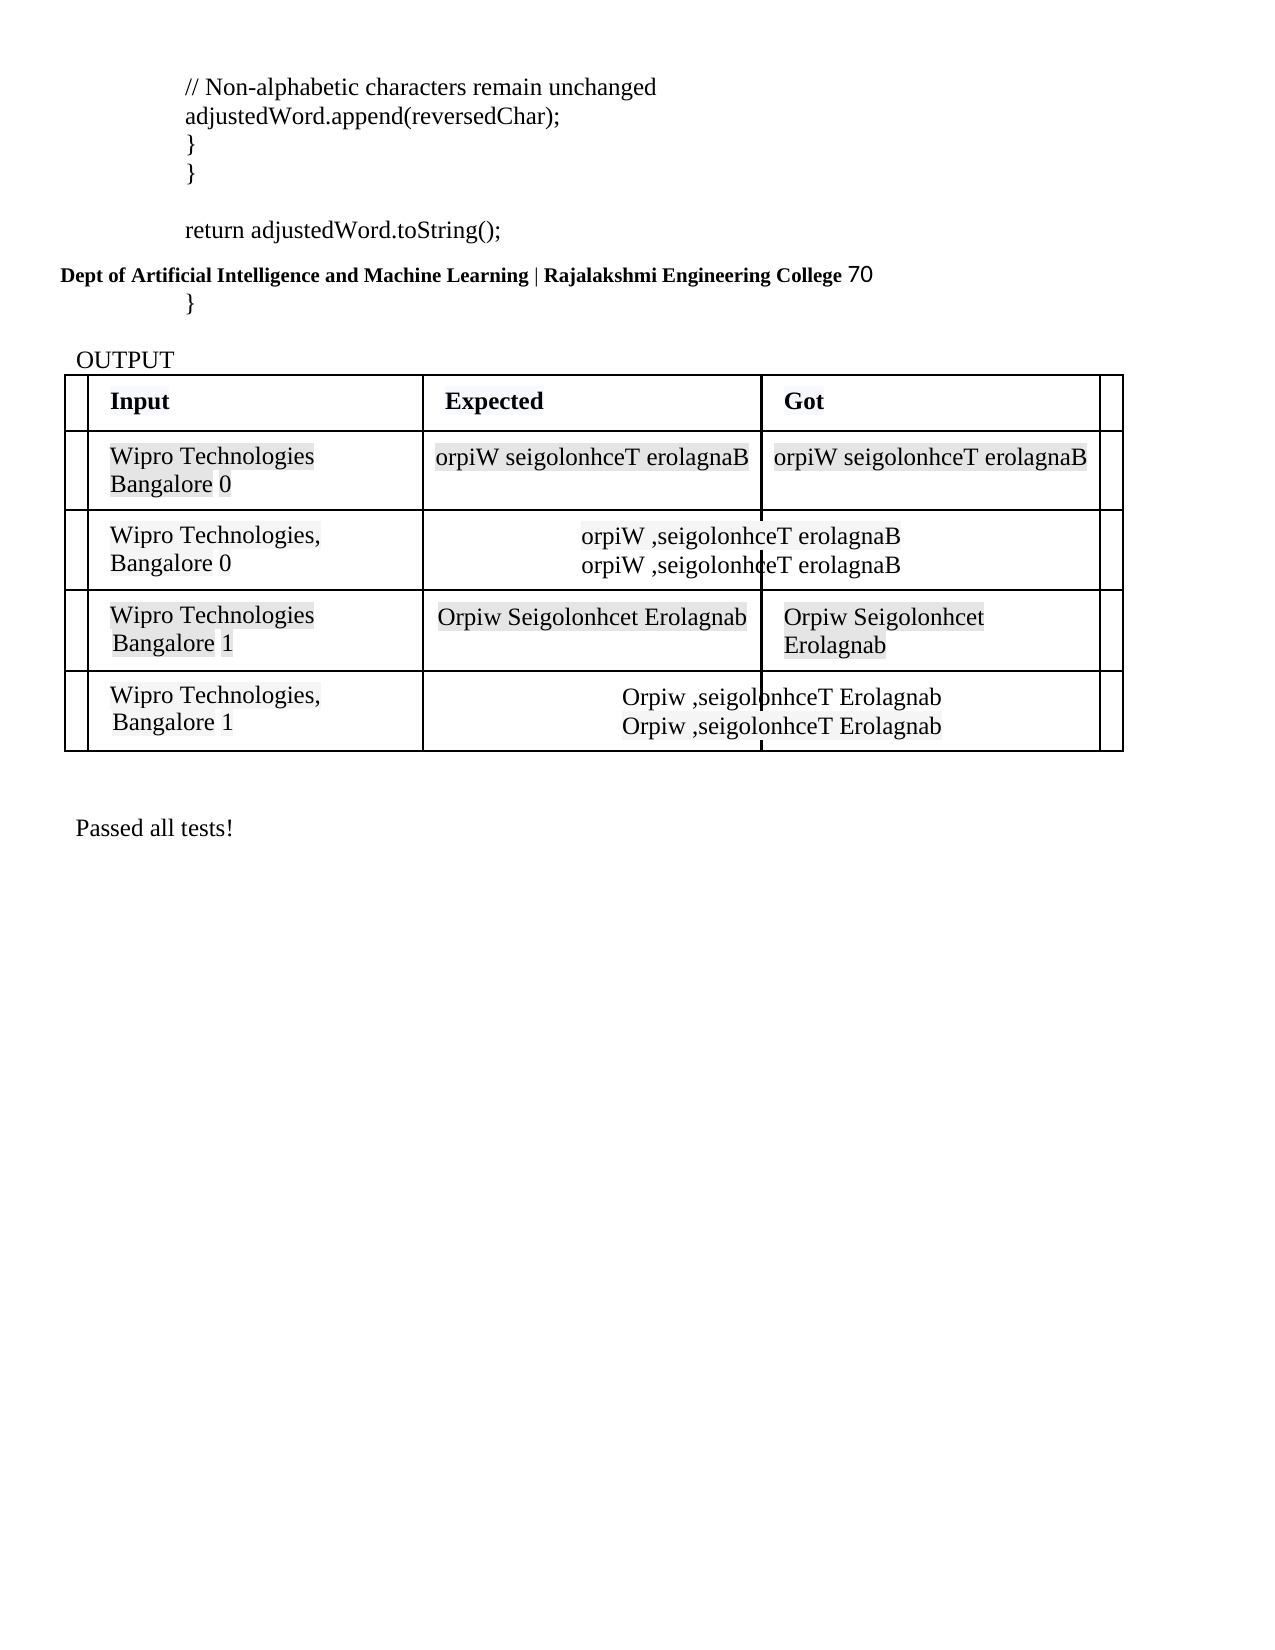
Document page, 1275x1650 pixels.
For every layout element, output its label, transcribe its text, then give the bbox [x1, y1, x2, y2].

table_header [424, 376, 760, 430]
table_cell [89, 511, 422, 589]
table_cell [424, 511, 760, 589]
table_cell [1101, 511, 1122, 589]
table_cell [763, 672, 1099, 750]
text Passed all tests! [75, 813, 1209, 841]
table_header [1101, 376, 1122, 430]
text // Non-alphabetic characters remain unchanged [178, 72, 1209, 101]
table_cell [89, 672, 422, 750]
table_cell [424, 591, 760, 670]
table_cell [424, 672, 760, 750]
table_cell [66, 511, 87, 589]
text return adjustedWord.toString(); [178, 215, 1209, 244]
text } [178, 288, 1209, 317]
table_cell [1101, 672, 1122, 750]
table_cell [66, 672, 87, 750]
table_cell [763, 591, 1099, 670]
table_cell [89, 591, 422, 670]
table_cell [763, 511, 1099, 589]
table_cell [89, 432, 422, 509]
text } [178, 158, 1209, 187]
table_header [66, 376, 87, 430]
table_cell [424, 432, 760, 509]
text adjustedWord.append(reversedChar); [178, 101, 1209, 129]
text Dept of Artificial Intelligence and Machine Learning | Rajalakshmi Engineering College 70 [60, 258, 1209, 288]
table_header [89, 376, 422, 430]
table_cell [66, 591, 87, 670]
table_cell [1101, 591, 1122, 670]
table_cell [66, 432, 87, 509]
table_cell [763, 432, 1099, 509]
text OUTPUT [76, 345, 1209, 374]
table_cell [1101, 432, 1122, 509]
text } [178, 129, 1209, 158]
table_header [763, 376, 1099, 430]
